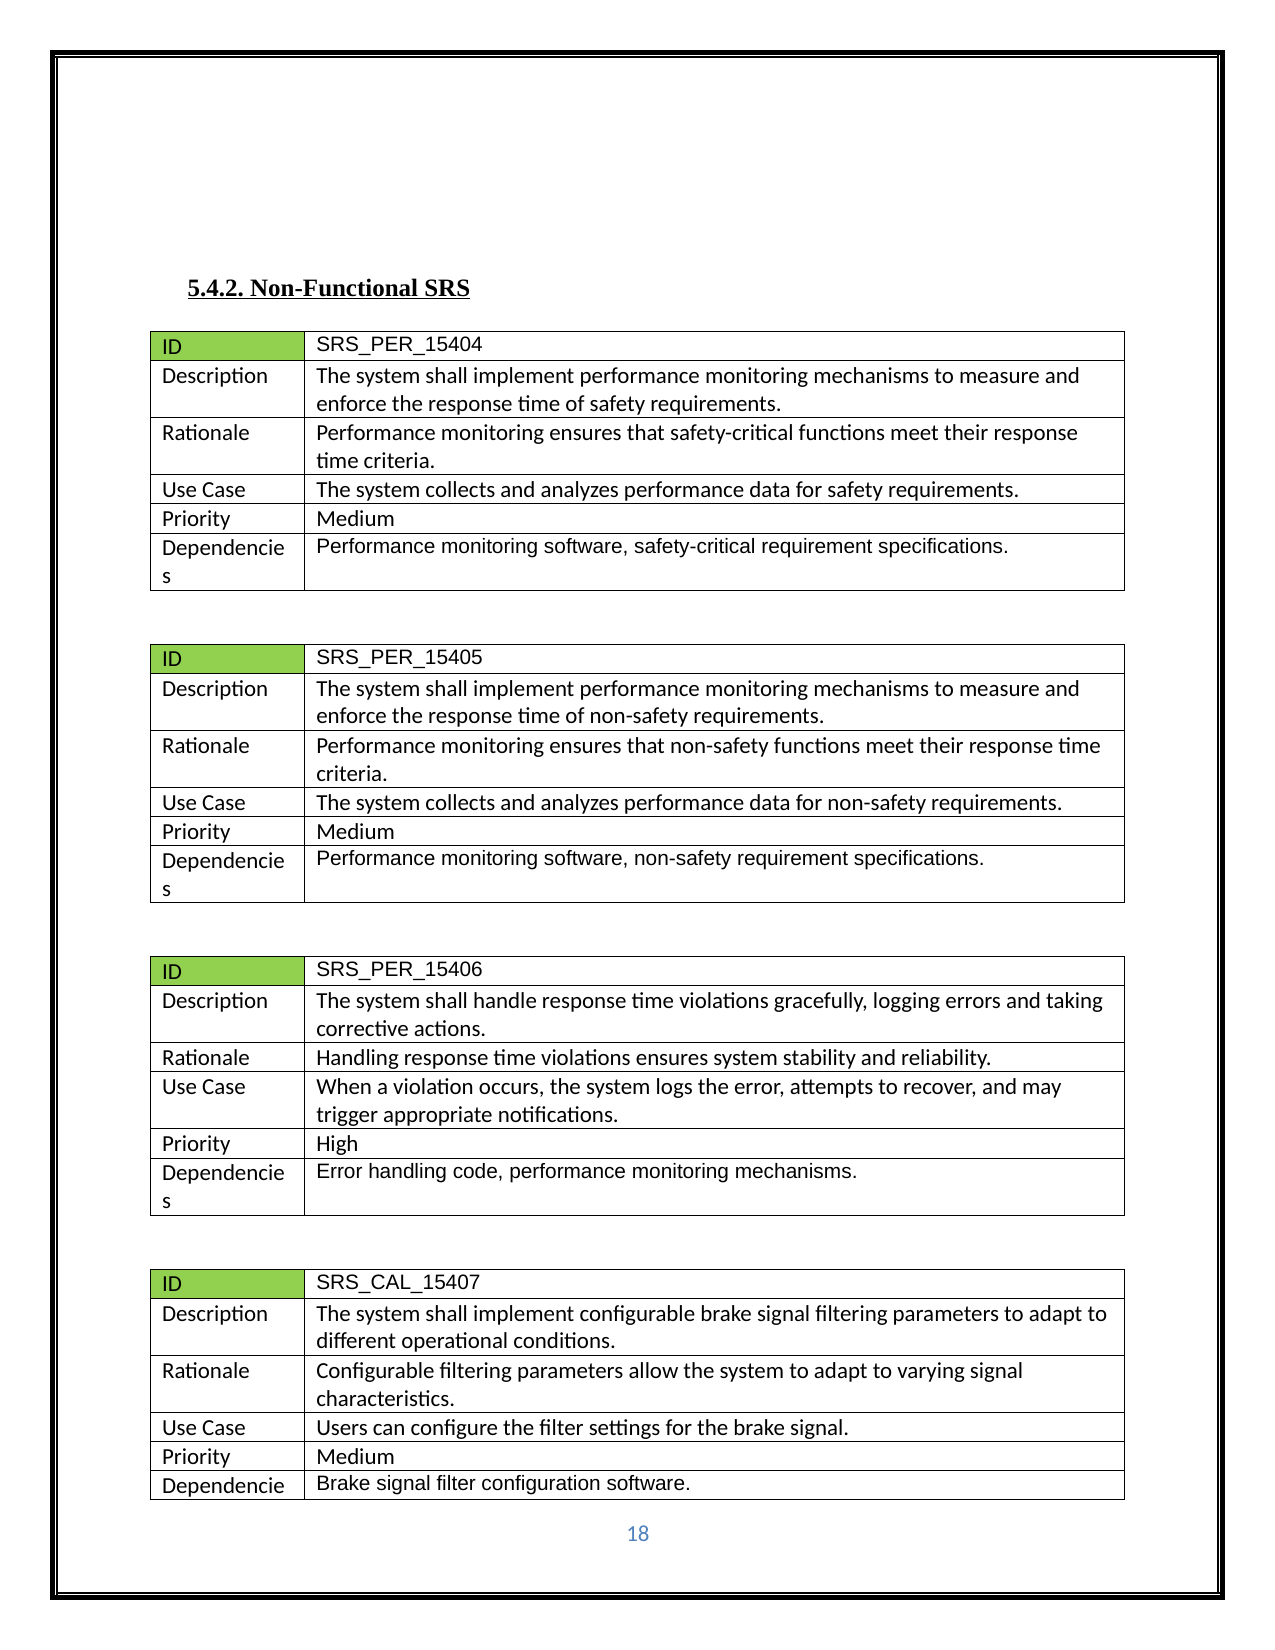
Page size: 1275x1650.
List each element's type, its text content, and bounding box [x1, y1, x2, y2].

table_header ID [151, 957, 304, 985]
table_cell Performance monitoring software, safety-critical requirement specifications. [305, 534, 1124, 589]
table_cell Performance monitoring ensures that safety-critical functions meet their response time criteria. [305, 418, 1124, 474]
table_cell Rationale [151, 1356, 304, 1412]
table_cell The system shall implement performance monitoring mechanisms to measure and enforce the response time of safety requirements. [305, 361, 1124, 417]
table_cell Dependencies [151, 846, 304, 902]
table_header ID [151, 332, 304, 360]
table_header SRS_CAL_15407 [305, 1270, 1124, 1298]
table_cell Dependencies [151, 1471, 304, 1499]
table_cell When a violation occurs, the system logs the error, attempts to recover, and may trigger appropriate notifications. [305, 1072, 1124, 1128]
table_cell Priority [151, 504, 304, 532]
table_cell Use Case [151, 475, 304, 503]
table_cell Error handling code, performance monitoring mechanisms. [305, 1159, 1124, 1214]
table_cell Handling response time violations ensures system stability and reliability. [305, 1043, 1124, 1071]
table_cell Priority [151, 817, 304, 845]
table_cell Rationale [151, 731, 304, 787]
table_header ID [151, 645, 304, 673]
table_cell Description [151, 674, 304, 730]
table_cell Dependencies [151, 534, 304, 589]
table_cell Medium [305, 1442, 1124, 1470]
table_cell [305, 1471, 1124, 1499]
table_header ID [151, 1270, 304, 1298]
table_header SRS_PER_15406 [305, 957, 1124, 985]
table_cell The system collects and analyzes performance data for safety requirements. [305, 475, 1124, 503]
table_cell The system shall implement configurable brake signal filtering parameters to adapt to different operational conditions. [305, 1299, 1124, 1355]
table_cell Configurable filtering parameters allow the system to adapt to varying signal characteristics. [305, 1356, 1124, 1412]
table_cell Medium [305, 817, 1124, 845]
table_cell Description [151, 1299, 304, 1355]
table_header SRS_PER_15405 [305, 645, 1124, 673]
table_cell The system shall handle response time violations gracefully, logging errors and taking corrective actions. [305, 986, 1124, 1042]
table_cell High [305, 1129, 1124, 1157]
table_cell Description [151, 986, 304, 1042]
table_cell Performance monitoring software, non-safety requirement specifications. [305, 846, 1124, 902]
table_cell Use Case [151, 1413, 304, 1441]
table_cell Description [151, 361, 304, 417]
table_cell Priority [151, 1129, 304, 1157]
table_cell Rationale [151, 1043, 304, 1071]
table_cell Use Case [151, 1072, 304, 1128]
subtitle 5.4.2. Non-Functional SRS [187, 273, 1125, 302]
table_cell The system collects and analyzes performance data for non-safety requirements. [305, 788, 1124, 816]
table_header SRS_PER_15404 [305, 332, 1124, 360]
table_cell Dependencies [151, 1159, 304, 1214]
table_cell Use Case [151, 788, 304, 816]
table_cell Users can configure the filter settings for the brake signal. [305, 1413, 1124, 1441]
table_cell The system shall implement performance monitoring mechanisms to measure and enforce the response time of non-safety requirements. [305, 674, 1124, 730]
table_cell Rationale [151, 418, 304, 474]
table_cell Priority [151, 1442, 304, 1470]
table_cell Medium [305, 504, 1124, 532]
table_cell Performance monitoring ensures that non-safety functions meet their response time criteria. [305, 731, 1124, 787]
